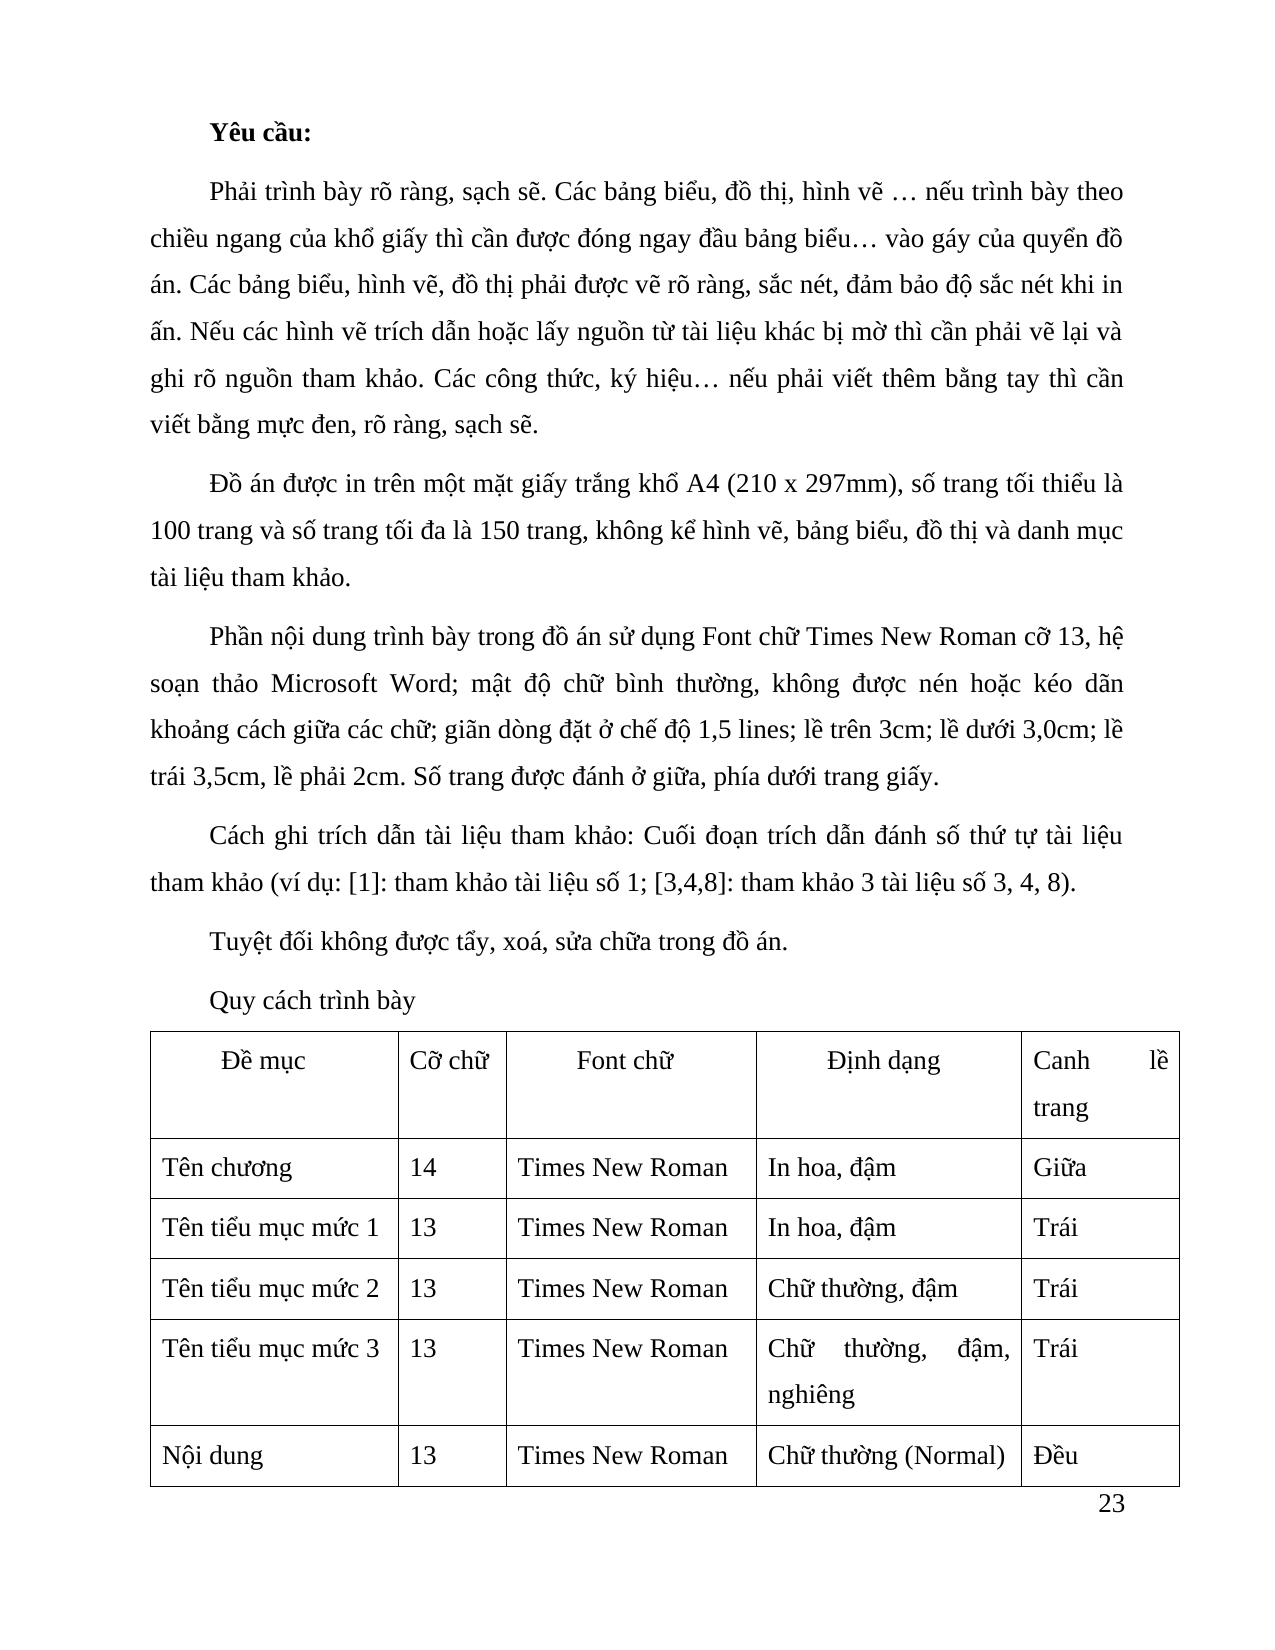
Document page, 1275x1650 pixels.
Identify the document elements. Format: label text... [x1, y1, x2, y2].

table_cell Trái [1022, 1259, 1179, 1318]
table_cell Nội dung [151, 1426, 398, 1486]
table_cell Times New Roman [507, 1139, 756, 1198]
text Phải trình bày rõ ràng, sạch sẽ. Các bảng biểu, đồ thị, hình vẽ … nếu trình bày theo chiều ngang của khổ giấy thì cần được đóng ngay đầu bảng biểu… vào gáy của quyển đồ án. Các bảng biểu, hình vẽ, đồ thị phải được vẽ rõ ràng, sắc nét, đảm bảo độ sắc nét khi in ấn. Nếu các hình vẽ trích dẫn hoặc lấy nguồn từ tài liệu khác bị mờ thì cần phải vẽ lại và ghi rõ nguồn tham khảo. Các công thức, ký hiệu… nếu phải viết thêm bằng tay thì cần viết bằng mực đen, rõ ràng, sạch sẽ. [150, 175, 1125, 439]
table_cell Tên tiểu mục mức 2 [151, 1259, 398, 1318]
text Quy cách trình bày [150, 984, 1125, 1015]
table_cell Times New Roman [507, 1426, 756, 1486]
table_cell Trái [1022, 1199, 1179, 1258]
table_cell Giữa [1022, 1139, 1179, 1198]
table_cell Đều [1022, 1426, 1179, 1486]
table_header Đề mục [151, 1032, 398, 1138]
text Yêu cầu: [150, 116, 1125, 147]
table_cell Trái [1022, 1320, 1179, 1425]
table_cell Chữ thường, đậm [757, 1259, 1021, 1318]
table_header Canh lề trang [1022, 1032, 1179, 1138]
text Tuyệt đối không được tẩy, xoá, sửa chữa trong đồ án. [150, 925, 1125, 956]
table_cell Tên chương [151, 1139, 398, 1198]
table_cell In hoa, đậm [757, 1199, 1021, 1258]
table_cell Tên tiểu mục mức 3 [151, 1320, 398, 1425]
table_cell 13 [399, 1259, 506, 1318]
table_cell 13 [399, 1320, 506, 1425]
table_cell 14 [399, 1139, 506, 1198]
table_cell Times New Roman [507, 1320, 756, 1425]
table_cell Times New Roman [507, 1259, 756, 1318]
table_header Font chữ [507, 1032, 756, 1138]
table_cell Chữ thường (Normal) [757, 1426, 1021, 1486]
table_header Cỡ chữ [399, 1032, 506, 1138]
table_header Định dạng [757, 1032, 1021, 1138]
text Đồ án được in trên một mặt giấy trắng khổ A4 (210 x 297mm), số trang tối thiểu là 100 trang và số trang tối đa là 150 trang, không kể hình vẽ, bảng biểu, đồ thị và danh mục tài liệu tham khảo. [150, 468, 1125, 592]
text Phần nội dung trình bày trong đồ án sử dụng Font chữ Times New Roman cỡ 13, hệ soạn thảo Microsoft Word; mật độ chữ bình thường, không được nén hoặc kéo dãn khoảng cách giữa các chữ; giãn dòng đặt ở chế độ 1,5 lines; lề trên 3cm; lề dưới 3,0cm; lề trái 3,5cm, lề phải 2cm. Số trang được đánh ở giữa, phía dưới trang giấy. [150, 620, 1125, 791]
table_cell 13 [399, 1426, 506, 1486]
table_cell Tên tiểu mục mức 1 [151, 1199, 398, 1258]
table_cell In hoa, đậm [757, 1139, 1021, 1198]
text Cách ghi trích dẫn tài liệu tham khảo: Cuối đoạn trích dẫn đánh số thứ tự tài liệu tham khảo (ví dụ: [1]: tham khảo tài liệu số 1; [3,4,8]: tham khảo 3 tài liệu số 3, 4, 8). [150, 819, 1125, 897]
table_cell Times New Roman [507, 1199, 756, 1258]
table_cell 13 [399, 1199, 506, 1258]
table_cell Chữ thường, đậm, nghiêng [757, 1320, 1021, 1425]
